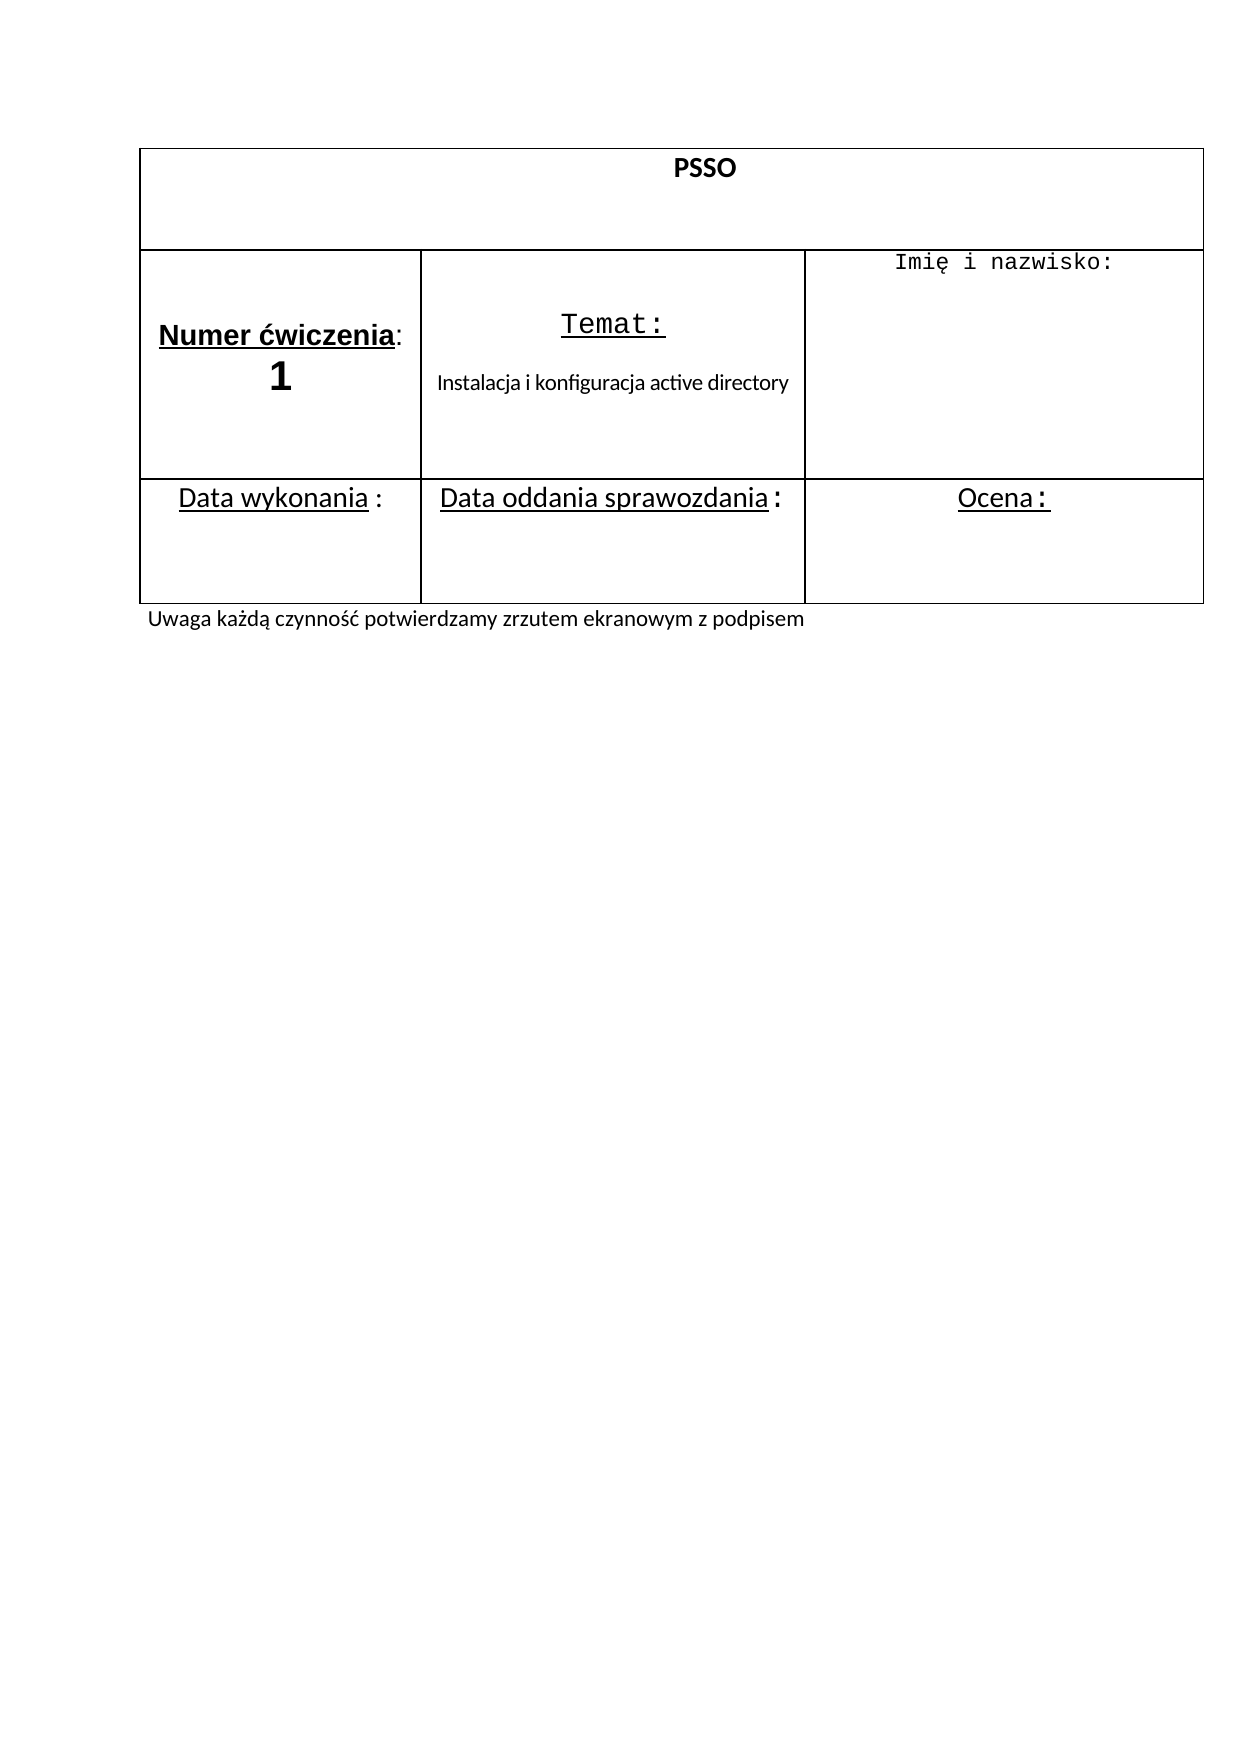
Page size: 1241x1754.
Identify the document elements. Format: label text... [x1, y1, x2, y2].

table_cell Data oddania sprawozdania: [422, 480, 804, 603]
table_cell Ocena: [806, 480, 1203, 603]
table_cell Imię i nazwisko: [806, 251, 1203, 478]
text Uwaga każdą czynność potwierdzamy zrzutem ekranowym z podpisem [148, 604, 1093, 632]
table_header PSSO [141, 149, 1203, 249]
table_cell Temat: Instalacja i konfiguracja active directory [422, 251, 804, 478]
table_cell Data wykonania : [141, 480, 420, 603]
table_cell Numer ćwiczenia: 1 [141, 251, 420, 478]
